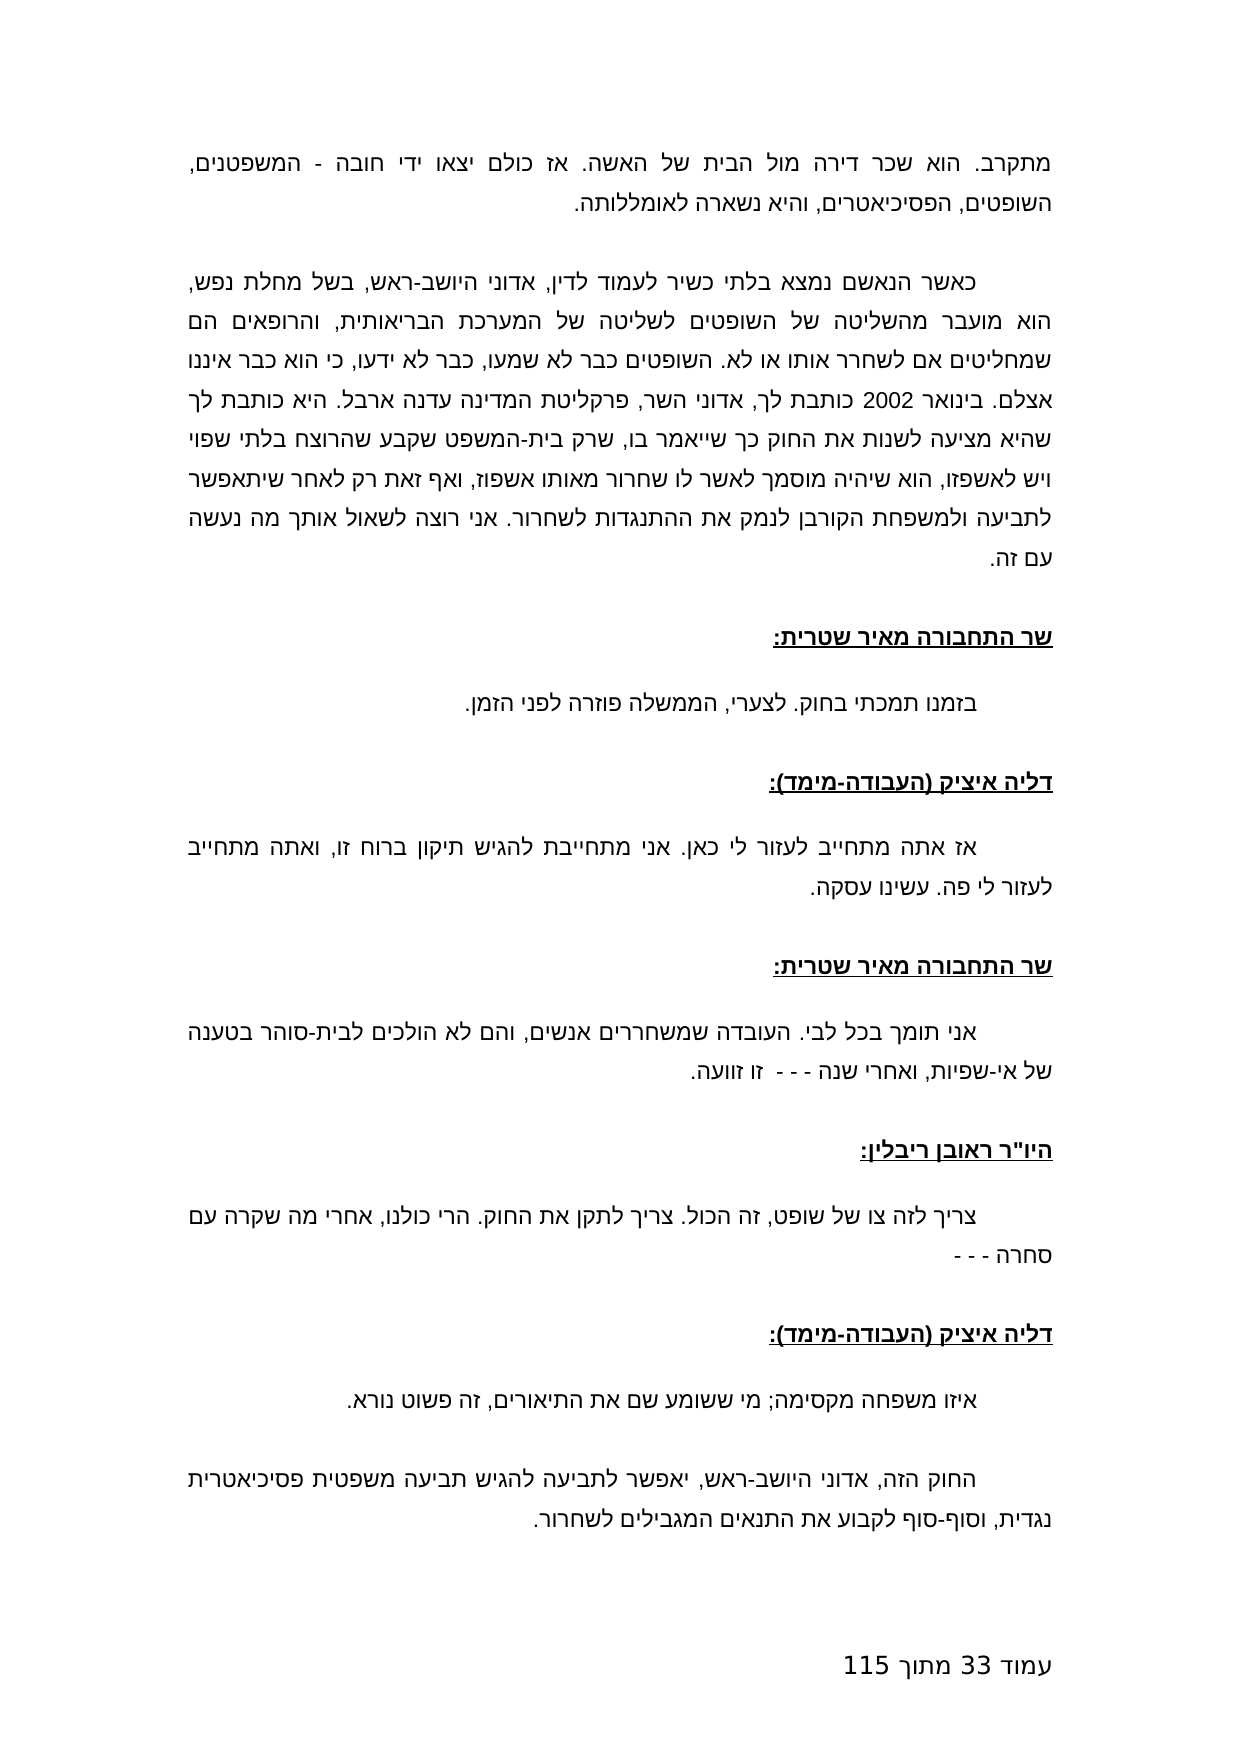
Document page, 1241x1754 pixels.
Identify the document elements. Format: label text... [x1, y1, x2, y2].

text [187, 150, 1053, 216]
text דליה איציק (העבודה-מימד): [187, 768, 1053, 795]
text בזמנו תמכתי בחוק. לצערי, הממשלה פוזרה לפני הזמן. [187, 689, 1053, 716]
text אני תומך בכל לבי. העובדה שמשחררים אנשים, והם לא הולכים לבית-סוהר בטענה של אי-שפיות, ואחרי שנה - - - זו זוועה. [187, 1019, 1053, 1084]
text שר התחבורה מאיר שטרית: [187, 953, 1053, 979]
text היו"ר ראובן ריבלין: [187, 1137, 1053, 1163]
text כאשר הנאשם נמצא בלתי כשיר לעמוד לדין, אדוני היושב-ראש, בשל מחלת נפש, הוא מועבר מהשליטה של השופטים לשליטה של המערכת הבריאותית, והרופאים הם שמחליטים אם לשחרר אותו או לא. השופטים כבר לא שמעו, כבר לא ידעו, כי הוא כבר איננו אצלם. בינואר 2002 כותבת לך, אדוני השר, פרקליטת המדינה עדנה ארבל. היא כותבת לך שהיא מציעה לשנות את החוק כך שייאמר בו, שרק בית-המשפט שקבע שהרוצח בלתי שפוי ויש לאשפזו, הוא שיהיה מוסמך לאשר לו שחרור מאותו אשפוז, ואף זאת רק לאחר שיתאפשר לתביעה ולמשפחת הקורבן לנמק את ההתנגדות לשחרור. אני רוצה לשאול אותך מה נעשה עם זה. [187, 268, 1053, 571]
text שר התחבורה מאיר שטרית: [187, 624, 1053, 650]
text צריך לזה צו של שופט, זה הכול. צריך לתקן את החוק. הרי כולנו, אחרי מה שקרה עם סחרה - - - [187, 1203, 1053, 1269]
text איזו משפחה מקסימה; מי ששומע שם את התיאורים, זה פשוט נורא. [187, 1387, 1053, 1413]
text אז אתה מתחייב לעזור לי כאן. אני מתחייבת להגיש תיקון ברוח זו, ואתה מתחייב לעזור לי פה. עשינו עסקה. [187, 834, 1053, 900]
text דליה איציק (העבודה-מימד): [187, 1321, 1053, 1348]
text החוק הזה, אדוני היושב-ראש, יאפשר לתביעה להגיש תביעה משפטית פסיכיאטרית נגדית, וסוף-סוף לקבוע את התנאים המגבילים לשחרור. [187, 1466, 1053, 1532]
